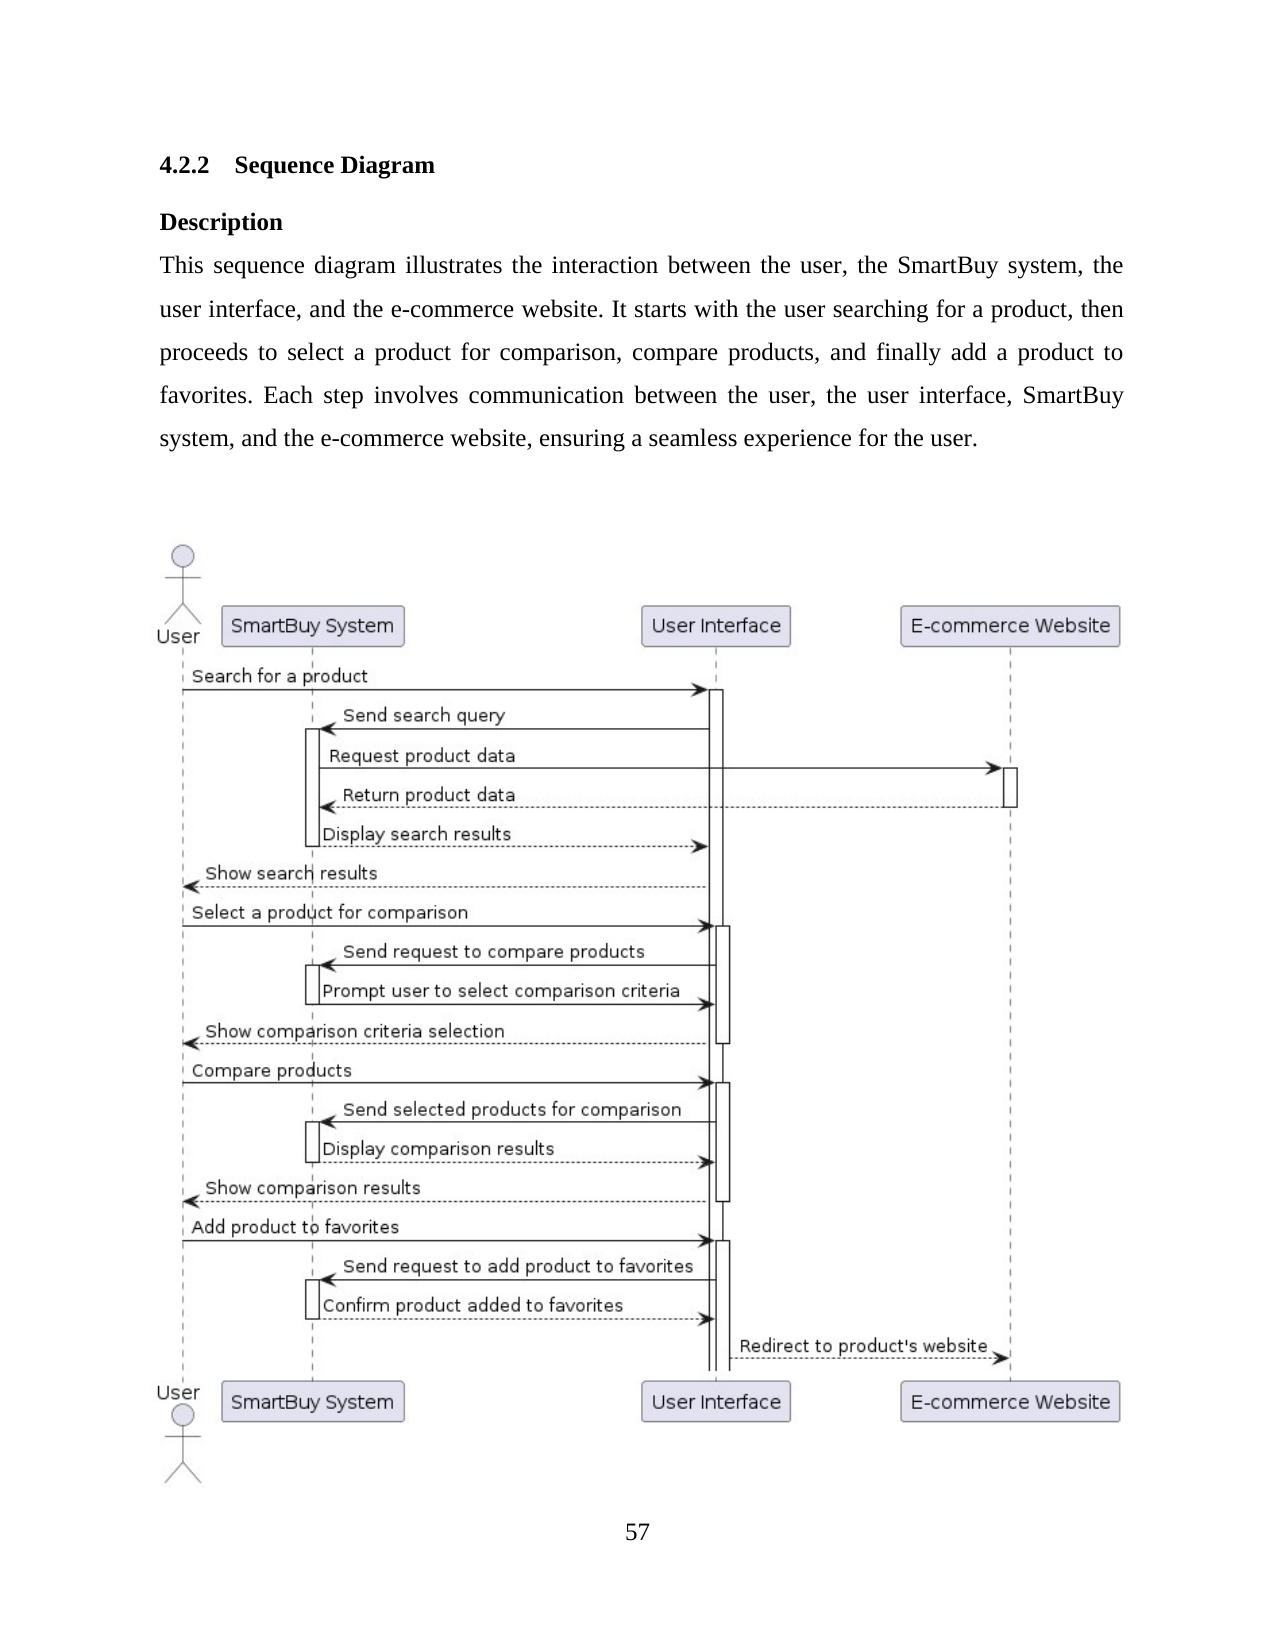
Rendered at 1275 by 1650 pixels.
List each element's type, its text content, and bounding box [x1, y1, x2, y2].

picture [150, 538, 1125, 1490]
subtitle Sequence Diagram [159, 150, 1125, 179]
text This sequence diagram illustrates the interaction between the user, the SmartBuy system, the user interface, and the e-commerce website. It starts with the user searching for a product, then proceeds to select a product for comparison, compare products, and finally add a product to favorites. Each step involves communication between the user, the user interface, SmartBuy system, and the e-commerce website, ensuring a seamless experience for the user. [159, 251, 1125, 452]
text Description [159, 207, 1125, 236]
